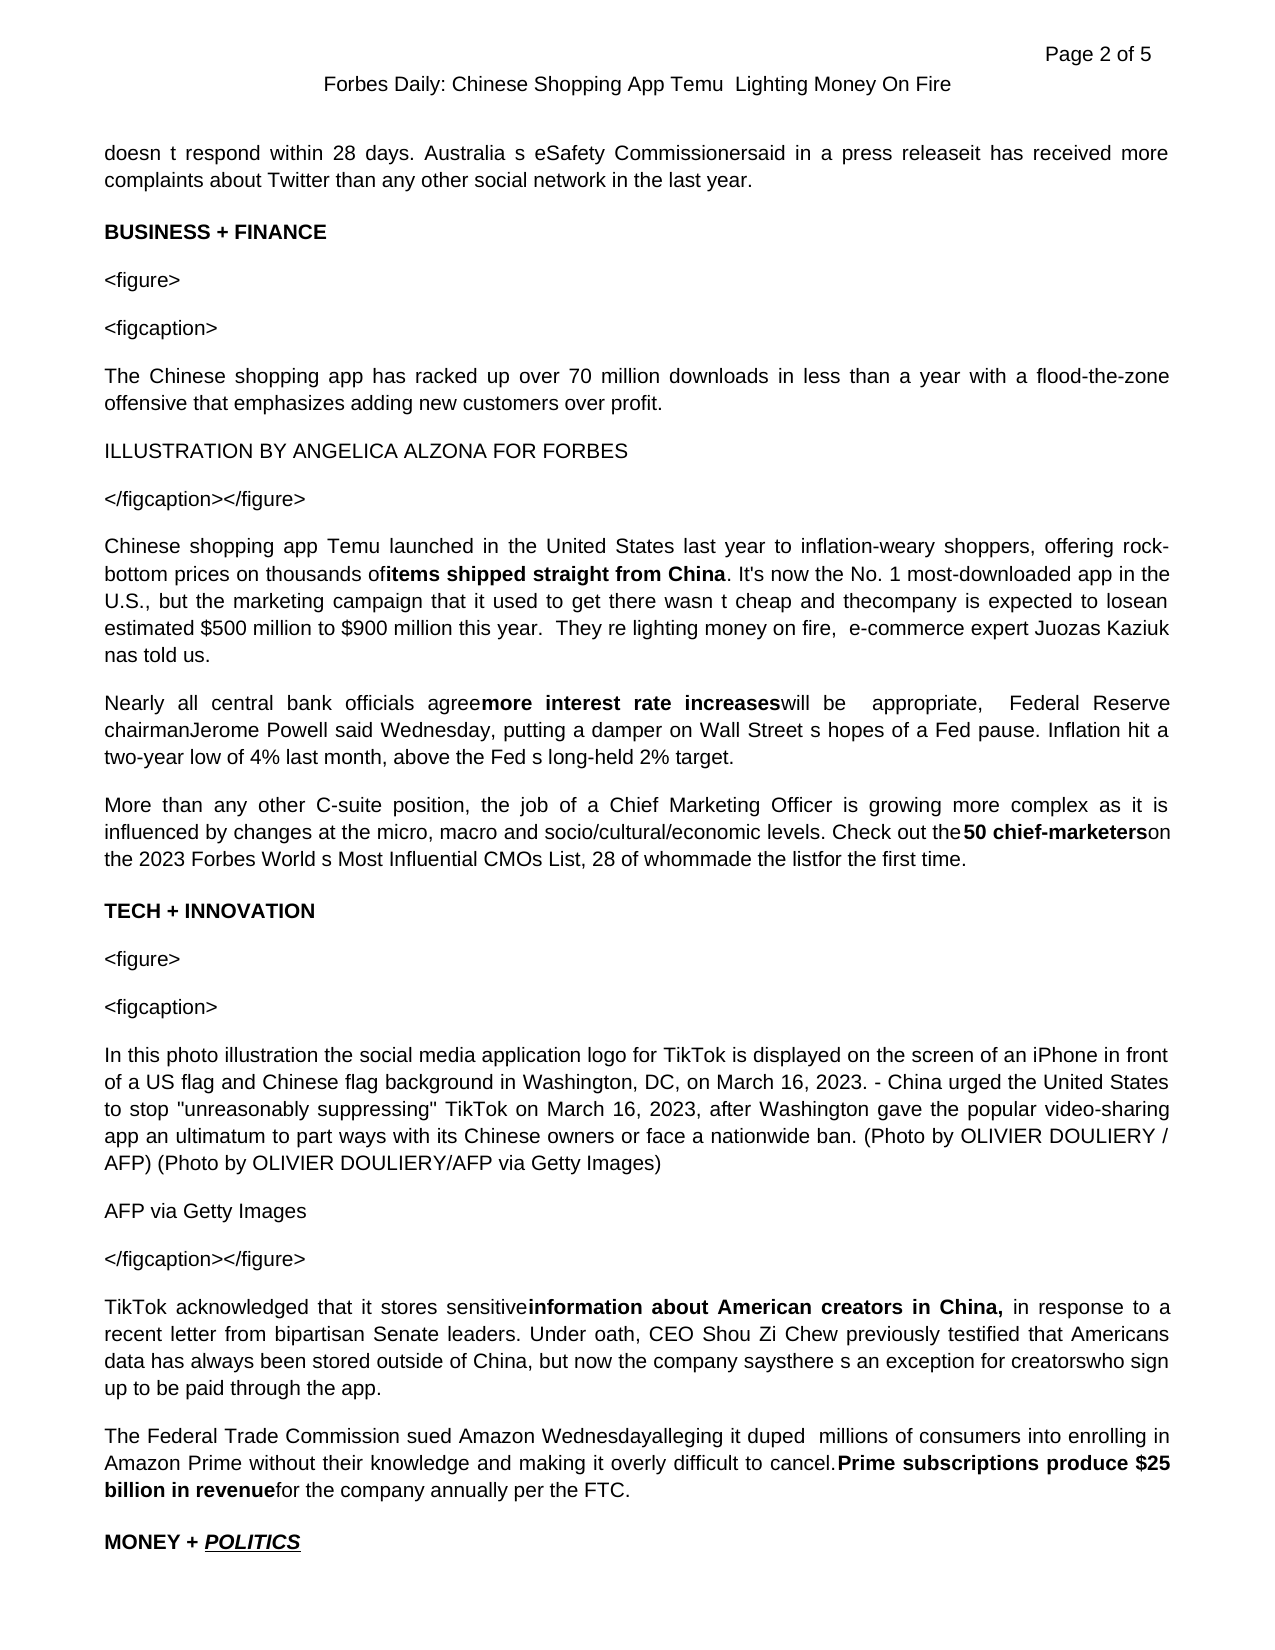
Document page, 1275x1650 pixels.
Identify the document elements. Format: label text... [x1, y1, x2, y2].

text AFP via Getty Images [104, 1196, 1171, 1223]
text </figcaption></figure> [104, 483, 1171, 510]
text The Chinese shopping app has racked up over 70 million downloads in less than a year with a flood-the-zone offensive that emphasizes adding new customers over profit. [104, 360, 1171, 414]
text <figure> [104, 944, 1171, 971]
text MONEY + POLITICS [104, 1527, 1171, 1554]
text <figcaption> [104, 992, 1171, 1019]
text Nearly all central bank officials agreemore interest rate increaseswill be appropriate, Federal Reserve chairmanJerome Powell said Wednesday, putting a damper on Wall Street s hopes of a Fed pause. Inflation hit a two-year low of 4% last month, above the Fed s long-held 2% target. [104, 687, 1171, 769]
text TECH + INNOVATION [104, 896, 1171, 923]
text TikTok acknowledged that it stores sensitiveinformation about American creators in China, in response to a recent letter from bipartisan Senate leaders. Under oath, CEO Shou Zi Chew previously testified that Americans data has always been stored outside of China, but now the company saysthere s an exception for creatorswho sign up to be paid through the app. [104, 1292, 1171, 1400]
text Chinese shopping app Temu launched in the United States last year to inflation-weary shoppers, offering rock-bottom prices on thousands ofitems shipped straight from China. It's now the No. 1 most-downloaded app in the U.S., but the marketing campaign that it used to get there wasn t cheap and thecompany is expected to losean estimated $500 million to $900 million this year. They re lighting money on fire, e-commerce expert Juozas Kaziuk nas told us. [104, 531, 1171, 667]
text The Federal Trade Commission sued Amazon Wednesdayalleging it duped millions of consumers into enrolling in Amazon Prime without their knowledge and making it overly difficult to cancel.Prime subscriptions produce $25 billion in revenuefor the company annually per the FTC. [104, 1421, 1171, 1502]
text In this photo illustration the social media application logo for TikTok is displayed on the screen of an iPhone in front of a US flag and Chinese flag background in Washington, DC, on March 16, 2023. - China urged the United States to stop "unreasonably suppressing" TikTok on March 16, 2023, after Washington gave the popular video-sharing app an ultimatum to part ways with its Chinese owners or face a nationwide ban. (Photo by OLIVIER DOULIERY / AFP) (Photo by OLIVIER DOULIERY/AFP via Getty Images) [104, 1039, 1171, 1175]
text ILLUSTRATION BY ANGELICA ALZONA FOR FORBES [104, 435, 1171, 462]
text <figure> [104, 264, 1171, 292]
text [104, 137, 1171, 192]
text </figcaption></figure> [104, 1244, 1171, 1271]
text BUSINESS + FINANCE [104, 217, 1171, 244]
text More than any other C-suite position, the job of a Chief Marketing Officer is growing more complex as it is influenced by changes at the micro, macro and socio/cultural/economic levels. Check out the50 chief-marketerson the 2023 Forbes World s Most Influential CMOs List, 28 of whommade the listfor the first time. [104, 789, 1171, 871]
text <figcaption> [104, 312, 1171, 339]
